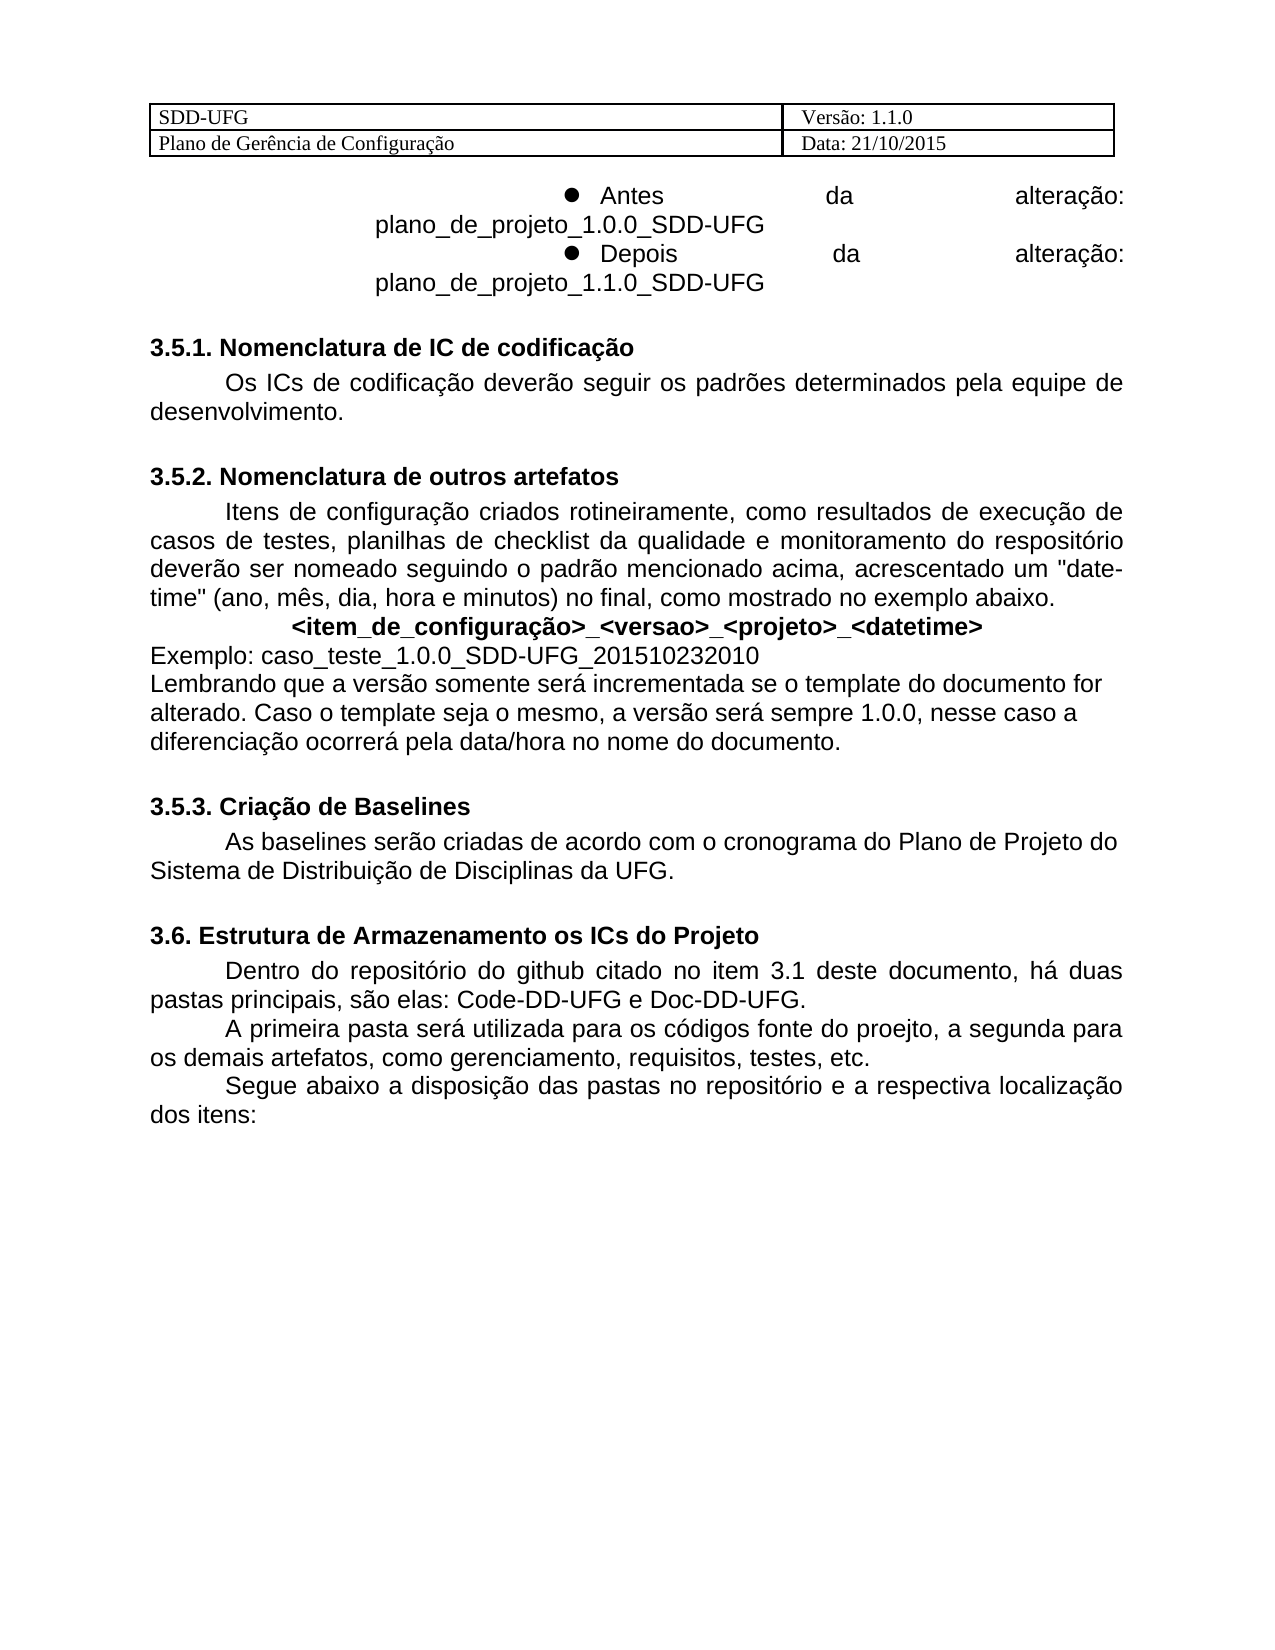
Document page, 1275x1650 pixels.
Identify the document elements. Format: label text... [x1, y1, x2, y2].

text As baselines serão criadas de acordo com o cronograma do Plano de Projeto do Sistema de Distribuição de Disciplinas da UFG. [150, 827, 1125, 885]
text 3.6. Estrutura de Armazenamento os ICs do Projeto [150, 921, 1125, 950]
list Antes da alteração: plano_de_projeto_1.0.0_SDD-UFG [375, 181, 1125, 239]
text Dentro do repositório do github citado no item 3.1 deste documento, há duas pastas principais, são elas: Code-DD-UFG e Doc-DD-UFG. [150, 956, 1125, 1014]
text Segue abaixo a disposição das pastas no repositório e a respectiva localização dos itens: [150, 1071, 1125, 1129]
text Exemplo: caso_teste_1.0.0_SDD-UFG_201510232010 [150, 641, 1125, 669]
text 3.5.1. Nomenclatura de IC de codificação [150, 333, 1125, 362]
text Lembrando que a versão somente será incrementada se o template do documento for alterado. Caso o template seja o mesmo, a versão será sempre 1.0.0, nesse caso a diferenciação ocorrerá pela data/hora no nome do documento. [150, 669, 1125, 756]
text Os ICs de codificação deverão seguir os padrões determinados pela equipe de desenvolvimento. [150, 368, 1125, 425]
text 3.5.3. Criação de Baselines [150, 792, 1125, 821]
text <item_de_configuração>_<versao>_<projeto>_<datetime> [150, 612, 1125, 641]
text Itens de configuração criados rotineiramente, como resultados de execução de casos de testes, planilhas de checklist da qualidade e monitoramento do respositório deverão ser nomeado seguindo o padrão mencionado acima, acrescentado um "date-time" (ano, mês, dia, hora e minutos) no final, como mostrado no exemplo abaixo. [150, 497, 1125, 612]
text A primeira pasta será utilizada para os códigos fonte do proejto, a segunda para os demais artefatos, como gerenciamento, requisitos, testes, etc. [150, 1014, 1125, 1071]
text 3.5.2. Nomenclatura de outros artefatos [150, 462, 1125, 491]
list Depois da alteração: plano_de_projeto_1.1.0_SDD-UFG [375, 239, 1125, 296]
